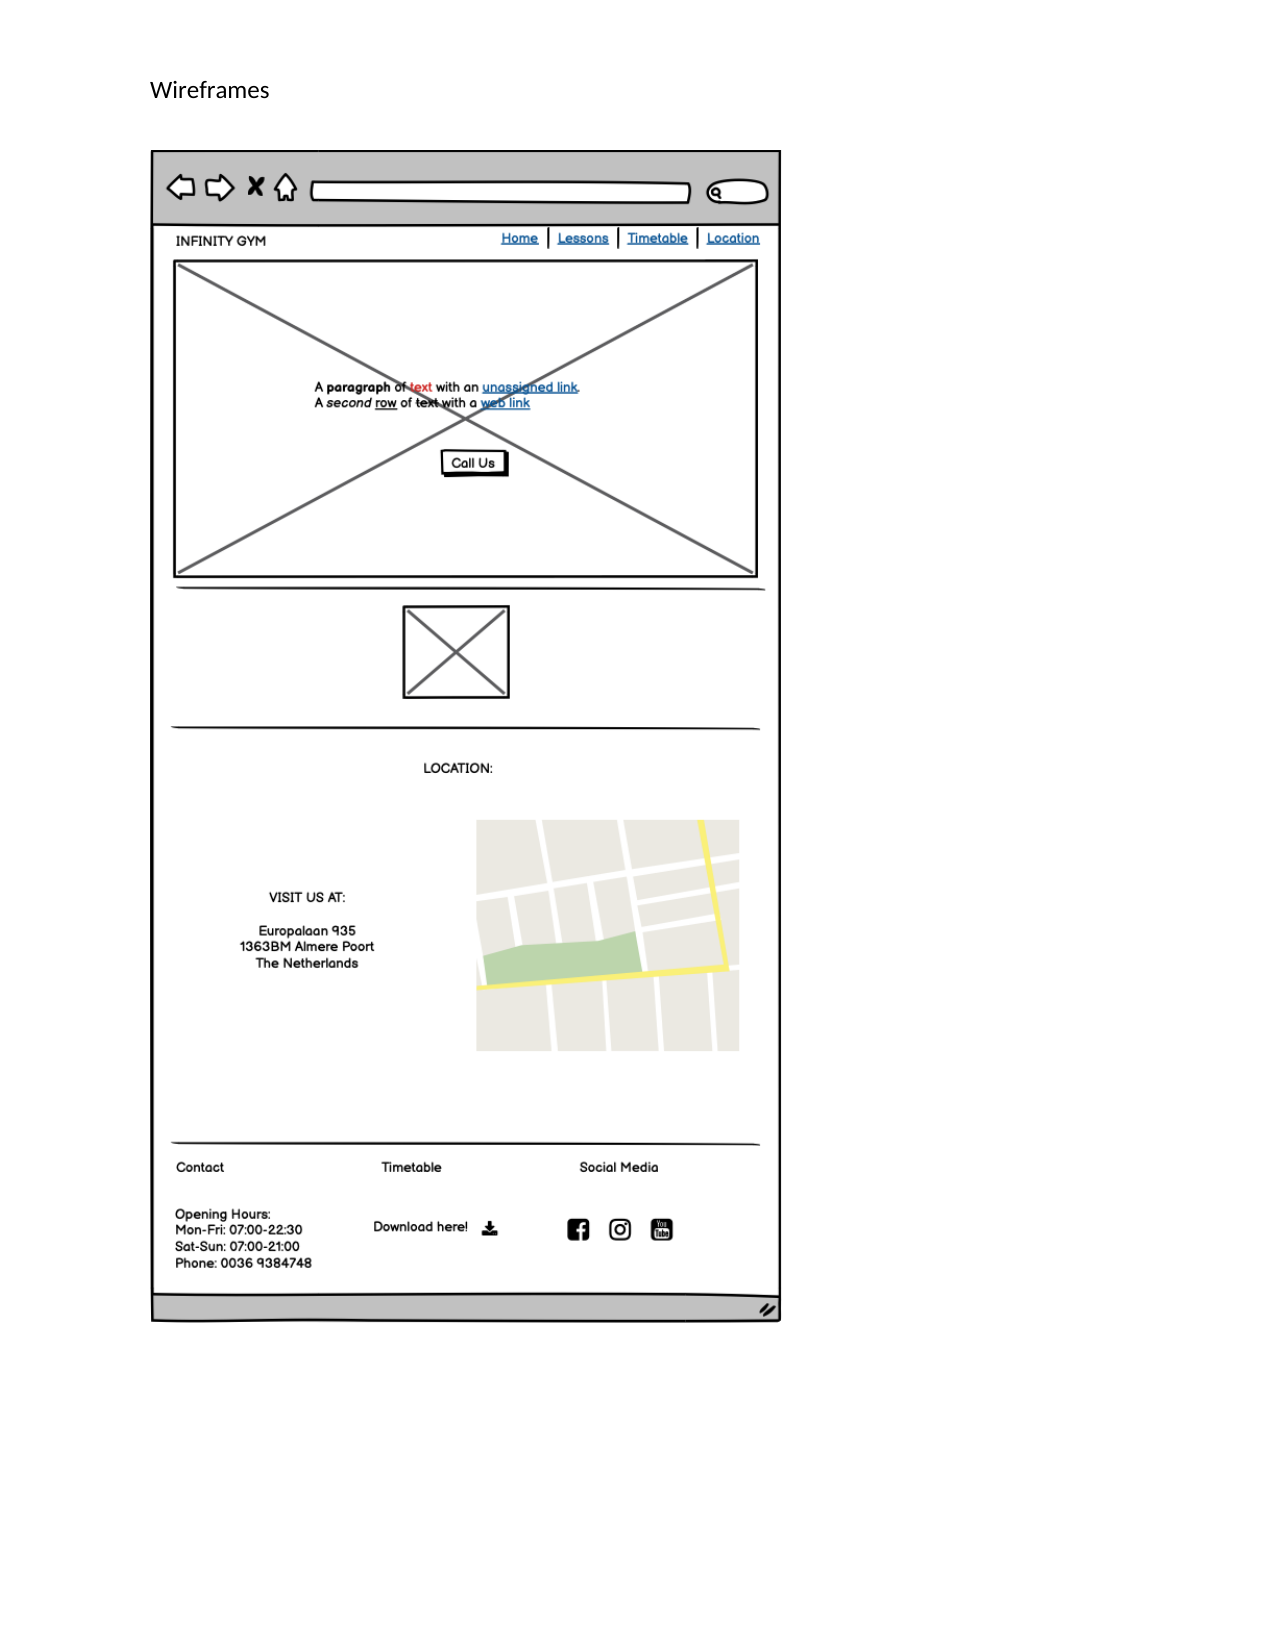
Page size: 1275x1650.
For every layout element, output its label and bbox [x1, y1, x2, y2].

picture [150, 150, 782, 1323]
